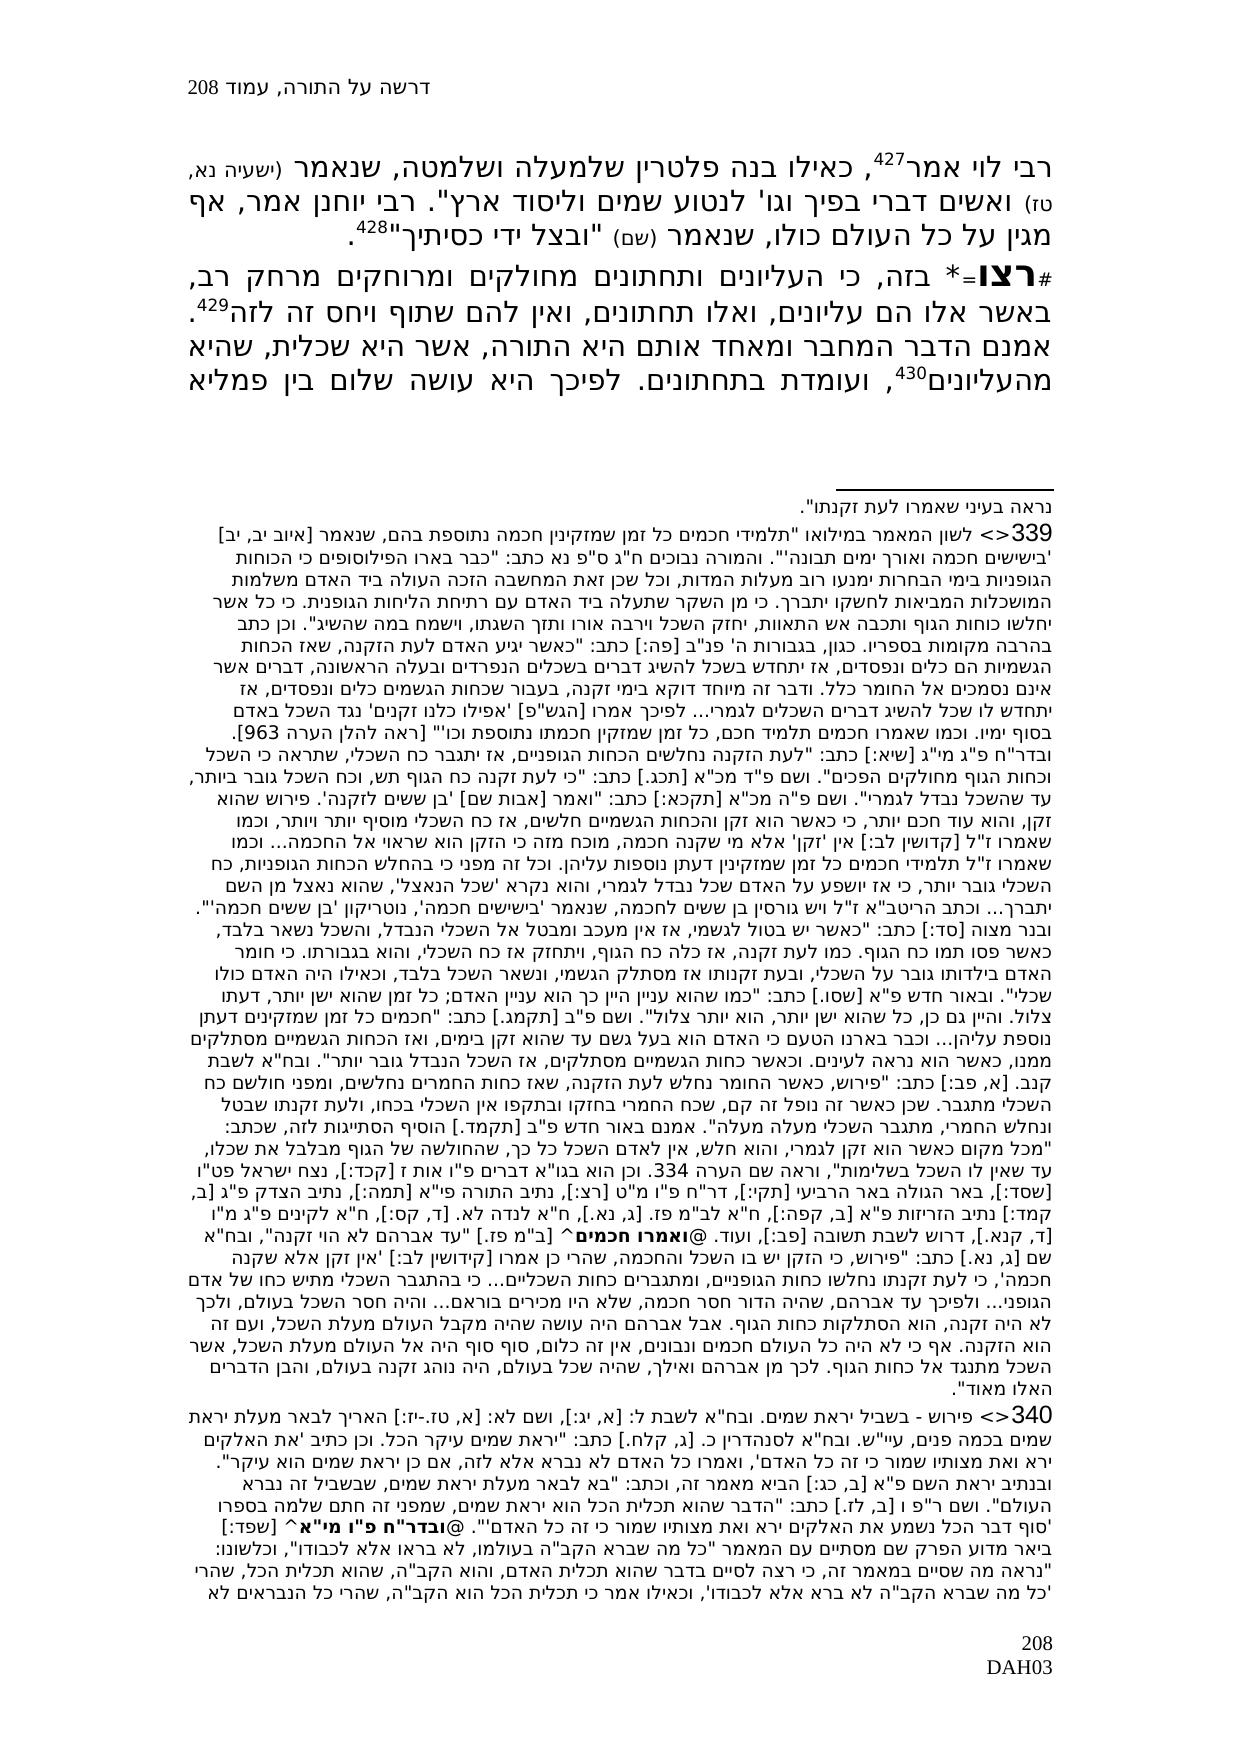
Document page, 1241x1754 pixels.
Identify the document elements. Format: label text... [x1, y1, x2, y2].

text #ובפרק חלק=* (סנהדרין צט:), אמר רבי אלכסנדרי, כל העוסק בתורה לשמה משים שלום בפמליא של מעלה ובפמליא של מטה, שנאמר (ישעיה כז, ה) "או יחזק במעוזי יעשה שלום לי שלום יעשה לי". רבי לוי אמר, כאילו בנה פלטרין שלמעלה ושלמטה, שנאמר (ישעיה נא, טז) ואשים דברי בפיך וגו' לנטוע שמים וליסוד ארץ". רבי יוחנן אמר, אף מגין על כל העולם כולו, שנאמר (שם) "ובצל ידי כסיתיך". [187, 150, 1053, 252]
text #רצו=* בזה, כי העליונים ותחתונים מחולקים ומרוחקים מרחק רב, באשר אלו הם עליונים, ואלו תחתונים, ואין להם שתוף ויחס זה לזה. אמנם הדבר המחבר ומאחד אותם היא התורה, אשר היא שכלית, שהיא מהעליונים, ועומדת בתחתונים. לפיכך היא עושה שלום בין פמליא של מעלה ופמליא של מטה ומחברתן, כי השלום הוא החבור הפשוט, עד שאינם מחולקים עוד. [187, 252, 1053, 397]
